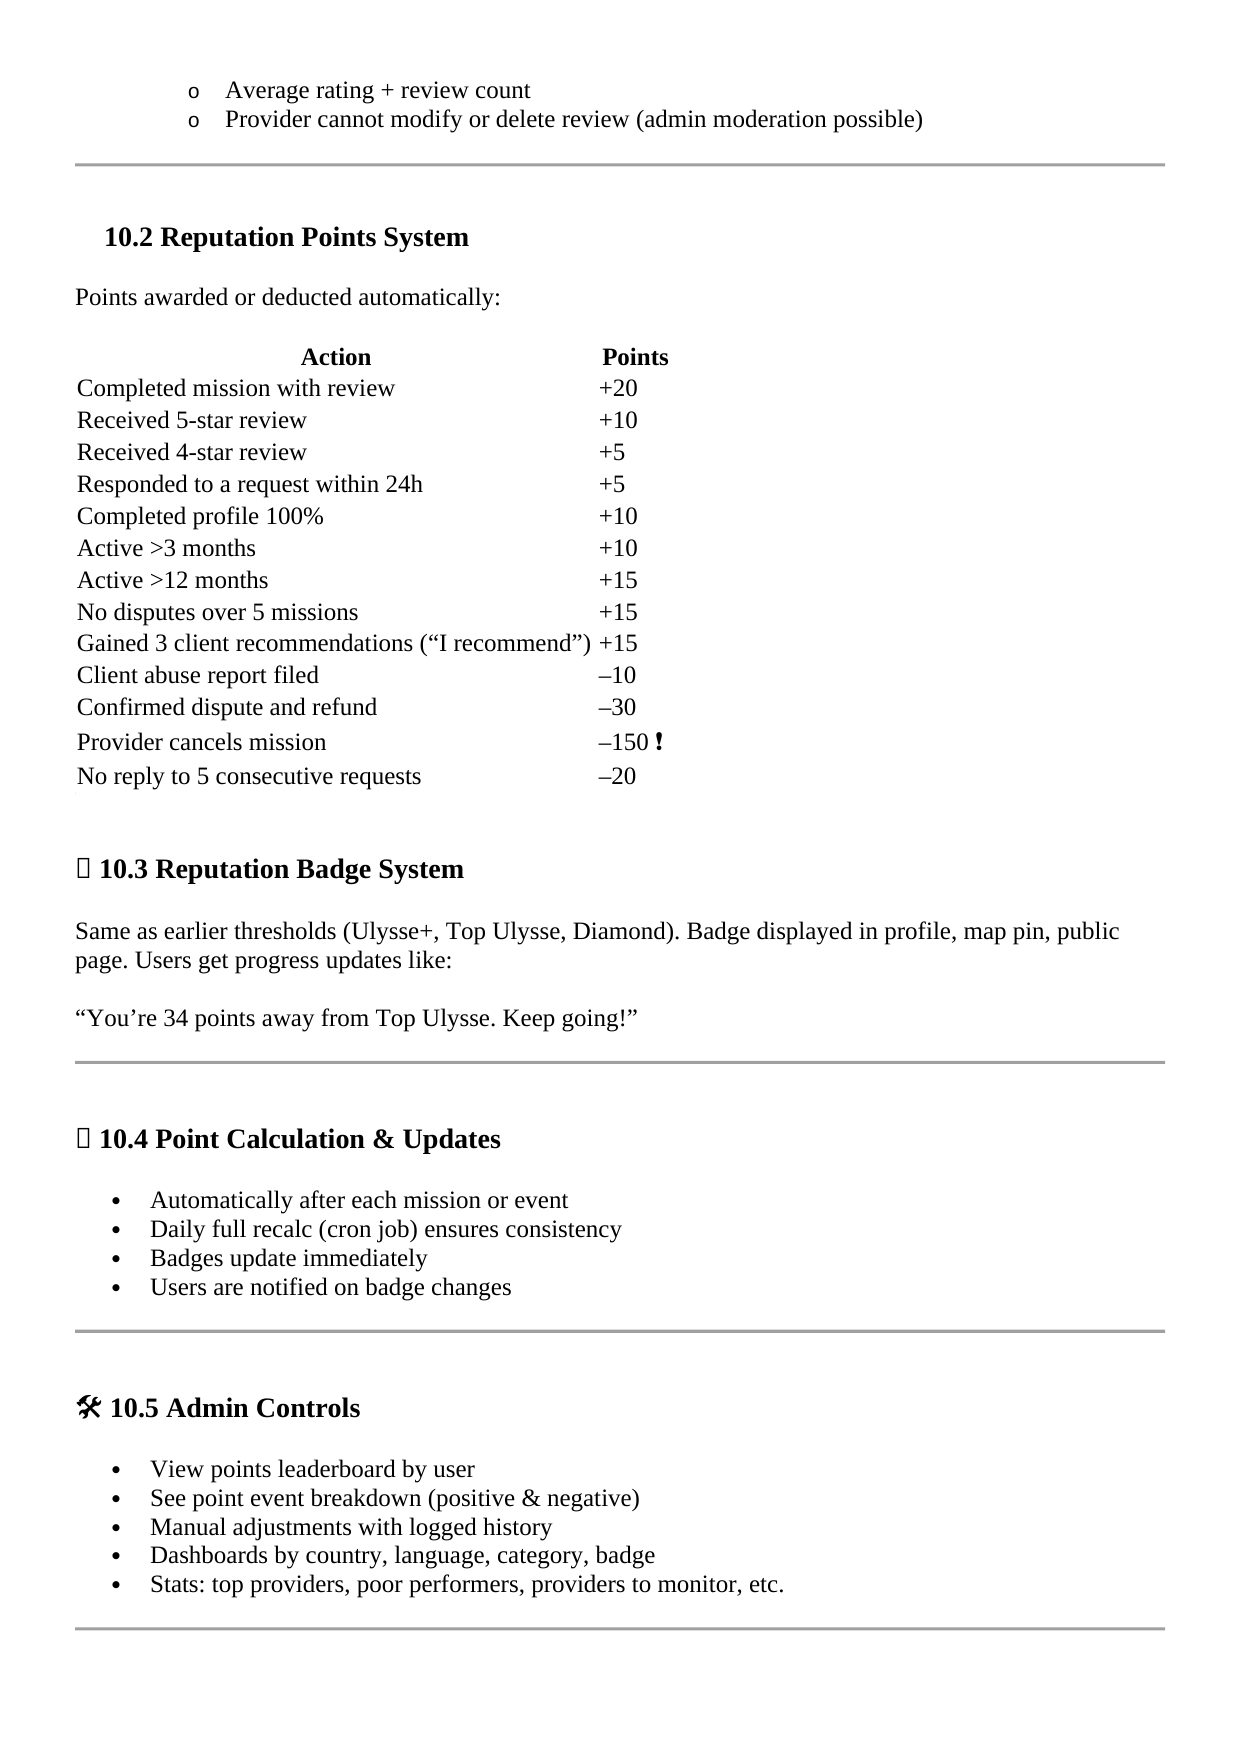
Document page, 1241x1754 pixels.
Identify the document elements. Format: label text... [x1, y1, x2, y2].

list Dashboards by country, language, category, badge [112, 1541, 1165, 1569]
table_cell Received 5-star review [75, 404, 597, 436]
list Stats: top providers, poor performers, providers to monitor, etc. [112, 1569, 1165, 1598]
table_cell Provider cancels mission [75, 723, 597, 760]
table_cell Client abuse report filed [75, 659, 597, 691]
table_cell No reply to 5 consecutive requests [75, 760, 597, 792]
table_cell –10 [597, 659, 674, 691]
text “You’re 34 points away from Top Ulysse. Keep going!” [75, 1003, 1165, 1032]
table_cell Received 4-star review [75, 436, 597, 467]
text Same as earlier thresholds (Ulysse+, Top Ulysse, Diamond). Badge displayed in profile, map pin, public page. Users get progress updates like: [75, 916, 1165, 974]
table_cell +10 [597, 404, 674, 436]
table_cell +15 [597, 563, 674, 595]
table_cell +15 [597, 595, 674, 627]
table_cell Completed mission with review [75, 372, 597, 404]
table_cell –20 [597, 760, 674, 792]
table_cell +20 [597, 372, 674, 404]
list Average rating + review count [187, 75, 1165, 104]
list See point event breakdown (positive & negative) [112, 1483, 1165, 1512]
table_cell Active >3 months [75, 531, 597, 563]
table_cell No disputes over 5 missions [75, 595, 597, 627]
table_cell Active >12 months [75, 563, 597, 595]
list View points leaderboard by user [112, 1454, 1165, 1483]
text Points awarded or deducted automatically: [75, 282, 1165, 311]
table_cell +5 [597, 468, 674, 499]
text 🛠️ 10.5 Admin Controls [75, 1387, 1165, 1425]
table_cell +15 [597, 627, 674, 659]
table_cell +10 [597, 499, 674, 531]
list Users are notified on badge changes [112, 1272, 1165, 1301]
table_cell Confirmed dispute and refund [75, 691, 597, 722]
list Badges update immediately [112, 1243, 1165, 1272]
table_cell +10 [597, 531, 674, 563]
table_cell Completed profile 100% [75, 499, 597, 531]
text 🔄 10.4 Point Calculation & Updates [75, 1118, 1165, 1156]
list Manual adjustments with logged history [112, 1512, 1165, 1541]
text 🧮 10.2 Reputation Points System [75, 221, 1165, 253]
table_cell Gained 3 client recommendations (“I recommend”) [75, 627, 597, 659]
table_header Action [75, 340, 597, 372]
table_header Points [597, 340, 674, 372]
text 💎 10.3 Reputation Badge System [75, 849, 1165, 887]
list Automatically after each mission or event [112, 1186, 1165, 1214]
table_cell –150 ❗ [597, 723, 674, 760]
table_cell +5 [597, 436, 674, 467]
list Daily full recalc (cron job) ensures consistency [112, 1214, 1165, 1243]
table_cell –30 [597, 691, 674, 722]
table_cell Responded to a request within 24h [75, 468, 597, 499]
list Provider cannot modify or delete review (admin moderation possible) [187, 104, 1165, 134]
